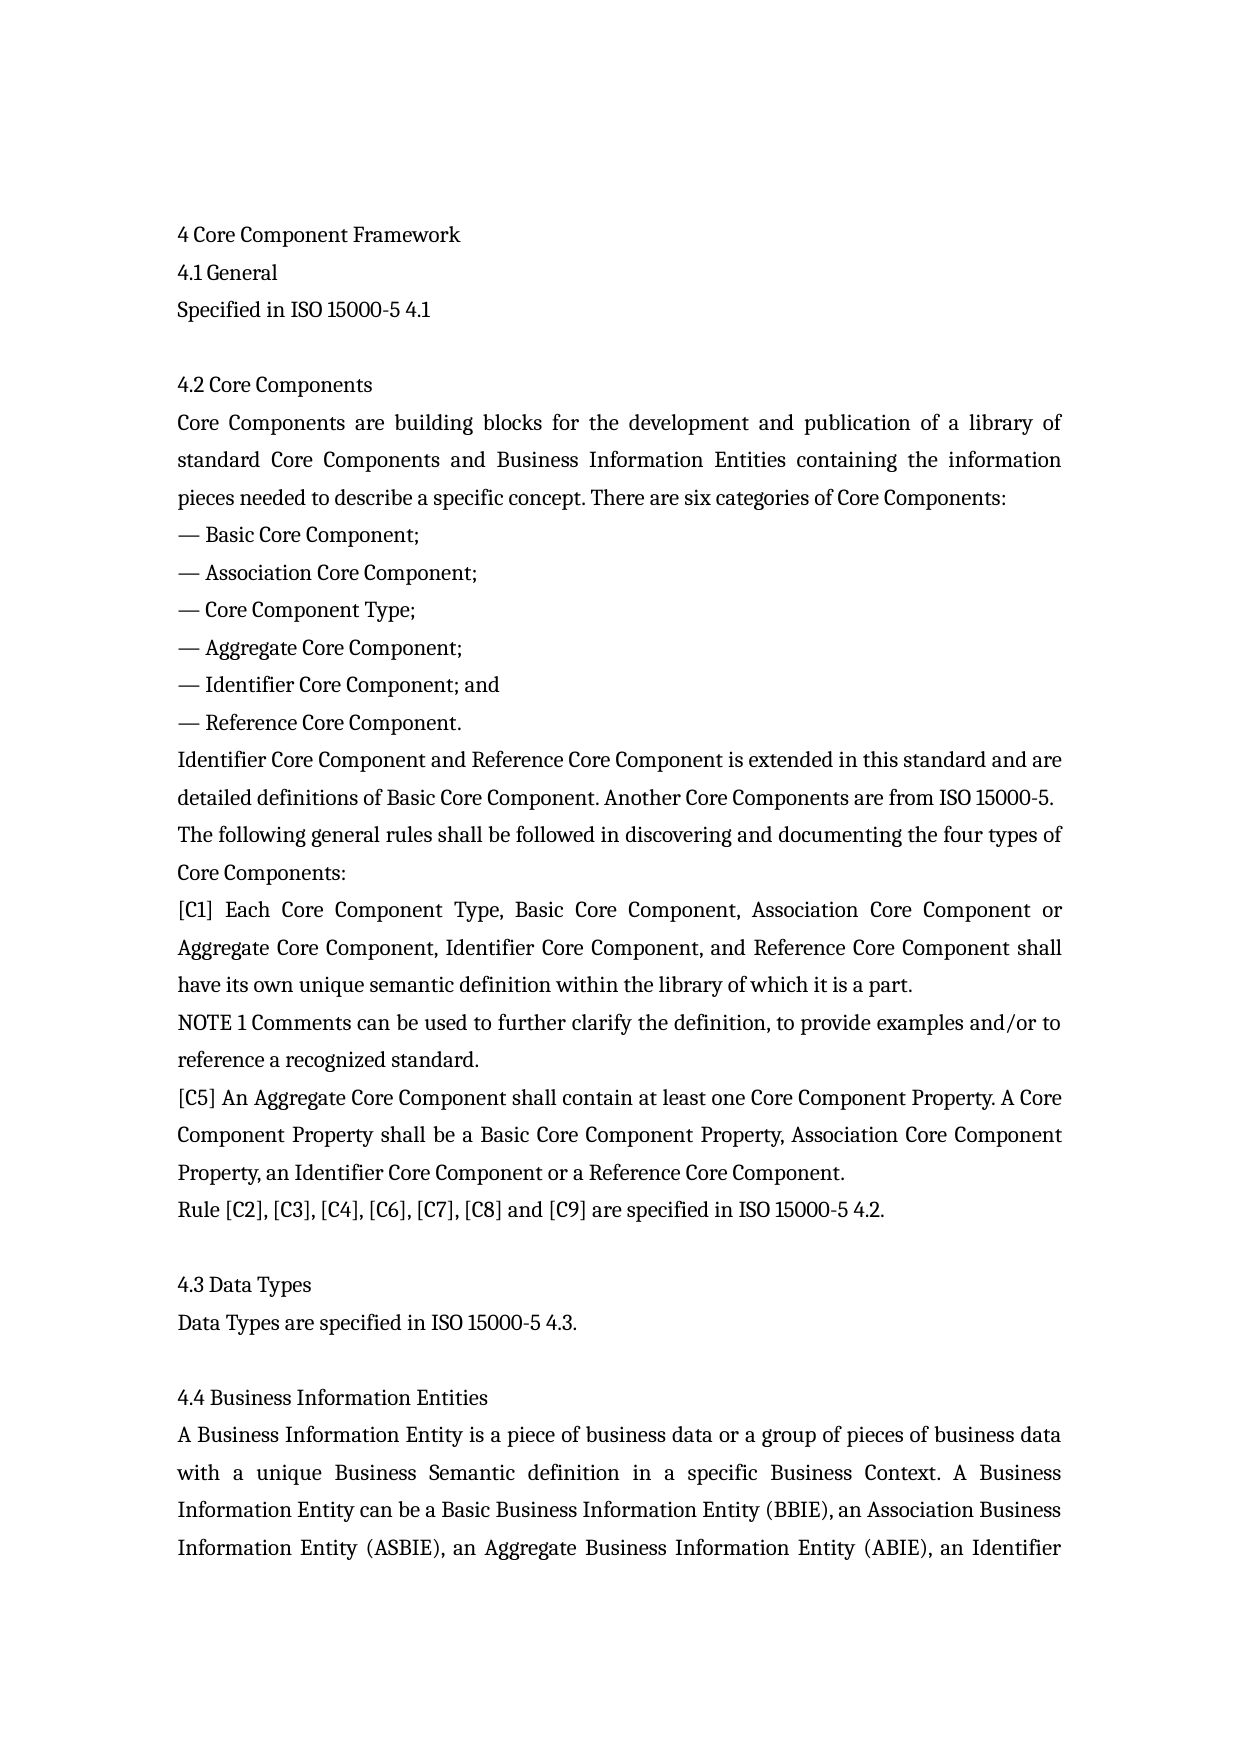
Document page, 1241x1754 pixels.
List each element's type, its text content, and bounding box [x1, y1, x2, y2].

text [177, 1417, 1063, 1567]
text [C1] Each Core Component Type, Basic Core Component, Association Core Component or Aggregate Core Component, Identifier Core Component, and Reference Core Component shall have its own unique semantic definition within the library of which it is a part. [177, 892, 1063, 1004]
text — Basic Core Component; [177, 517, 1063, 554]
text Core Components are building blocks for the development and publication of a library of standard Core Components and Business Information Entities containing the information pieces needed to describe a specific concept. There are six categories of Core Components: [177, 404, 1063, 517]
text — Reference Core Component. [177, 704, 1063, 742]
text — Identifier Core Component; and [177, 667, 1063, 704]
text 4 Core Component Framework [177, 217, 1063, 254]
text Identifier Core Component and Reference Core Component is extended in this standard and are detailed definitions of Basic Core Component. Another Core Components are from ISO 15000-5. [177, 742, 1063, 817]
text 4.4 Business Information Entities [177, 1379, 1063, 1417]
text Rule [C2], [C3], [C4], [C6], [C7], [C8] and [C9] are specified in ISO 15000-5 4.2. [177, 1192, 1063, 1229]
text — Aggregate Core Component; [177, 629, 1063, 667]
text 4.1 General [177, 254, 1063, 292]
text Specified in ISO 15000-5 4.1 [177, 292, 1063, 329]
text [C5] An Aggregate Core Component shall contain at least one Core Component Property. A Core Component Property shall be a Basic Core Component Property, Association Core Component Property, an Identifier Core Component or a Reference Core Component. [177, 1079, 1063, 1192]
text 4.3 Data Types [177, 1267, 1063, 1304]
text NOTE 1 Comments can be used to further clarify the definition, to provide examples and/or to reference a recognized standard. [177, 1004, 1063, 1079]
text — Association Core Component; [177, 554, 1063, 592]
text The following general rules shall be followed in discovering and documenting the four types of Core Components: [177, 817, 1063, 892]
text Data Types are specified in ISO 15000-5 4.3. [177, 1304, 1063, 1342]
text 4.2 Core Components [177, 367, 1063, 404]
text — Core Component Type; [177, 592, 1063, 629]
